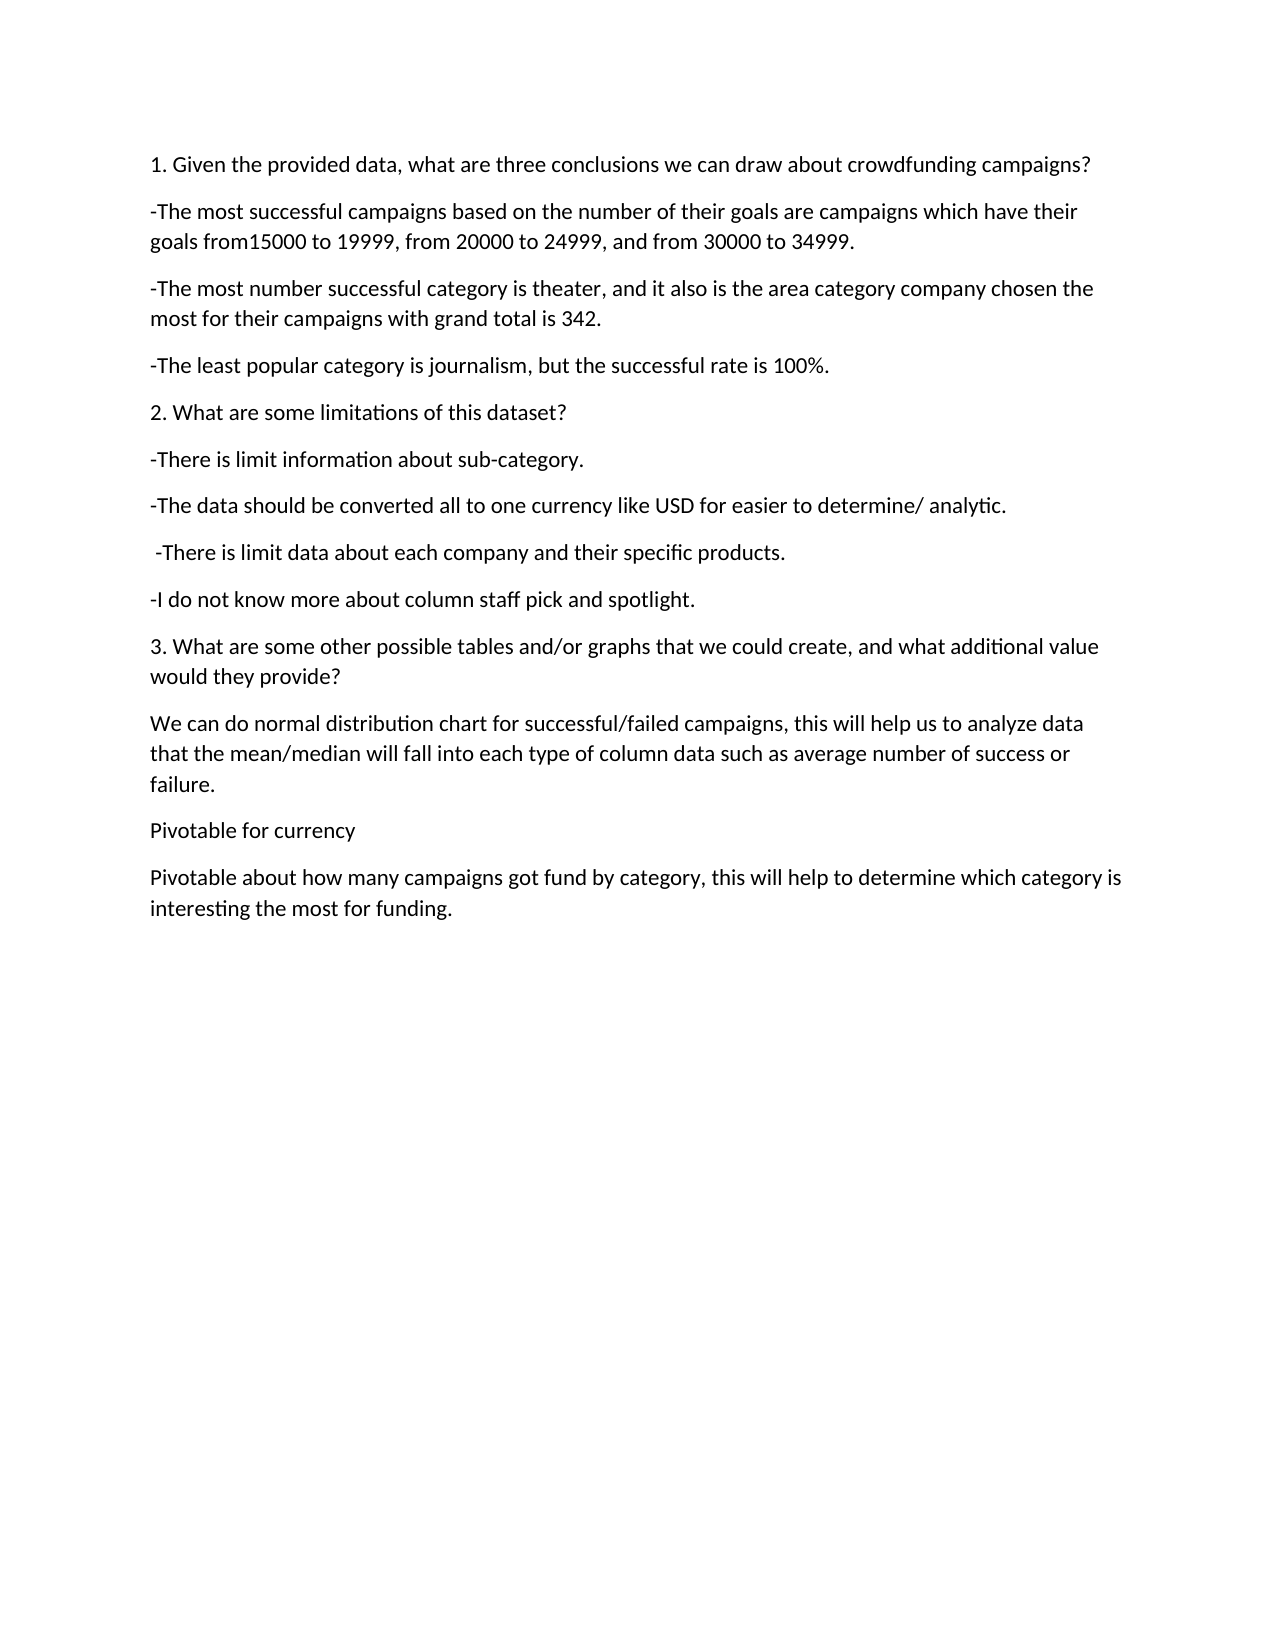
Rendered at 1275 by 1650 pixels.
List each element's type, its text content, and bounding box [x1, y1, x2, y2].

text We can do normal distribution chart for successful/failed campaigns, this will help us to analyze data that the mean/median will fall into each type of column data such as average number of success or failure. [150, 709, 1125, 798]
text Pivotable for currency [150, 817, 1125, 845]
text -The most successful campaigns based on the number of their goals are campaigns which have their goals from15000 to 19999, from 20000 to 24999, and from 30000 to 34999. [150, 197, 1125, 255]
text -The least popular category is journalism, but the successful rate is 100%. [150, 351, 1125, 379]
text 2. What are some limitations of this dataset? [150, 398, 1125, 426]
text 1. Given the provided data, what are three conclusions we can draw about crowdfunding campaigns? [150, 150, 1125, 178]
text 3. What are some other possible tables and/or graphs that we could create, and what additional value would they provide? [150, 632, 1125, 691]
text -There is limit information about sub-category. [150, 445, 1125, 473]
text Pivotable about how many campaigns got fund by category, this will help to determine which category is interesting the most for funding. [150, 863, 1125, 922]
text -There is limit data about each company and their specific products. [150, 538, 1125, 567]
text -I do not know more about column staff pick and spotlight. [150, 585, 1125, 613]
text -The most number successful category is theater, and it also is the area category company chosen the most for their campaigns with grand total is 342. [150, 274, 1125, 332]
text -The data should be converted all to one currency like USD for easier to determine/ analytic. [150, 492, 1125, 520]
